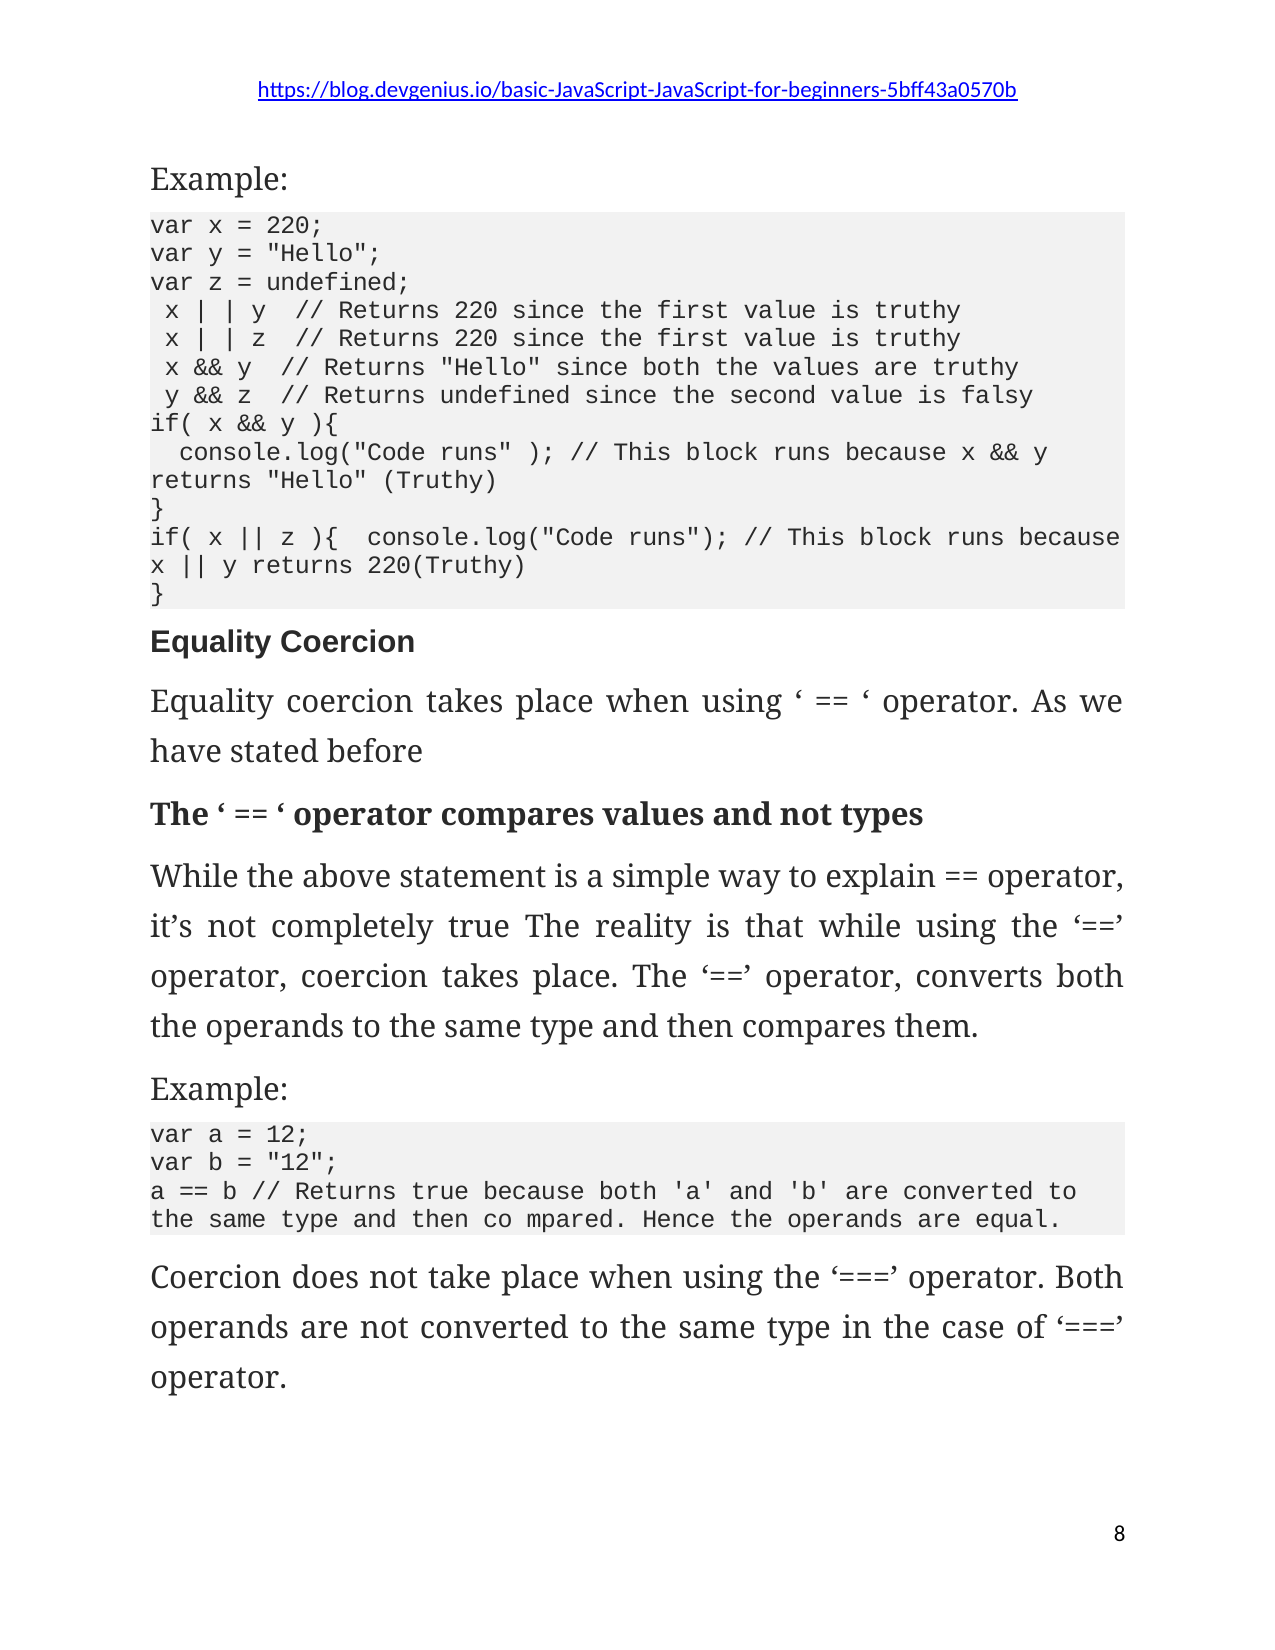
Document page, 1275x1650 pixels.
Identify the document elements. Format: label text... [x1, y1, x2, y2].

text Example: [150, 1059, 1125, 1109]
text Coercion does not take place when using the ‘===’ operator. Both operands are not converted to the same type in the case of ‘===’ operator. [150, 1247, 1125, 1397]
text Example: [150, 150, 1125, 200]
text The ‘ == ‘ operator compares values and not types [150, 784, 1125, 834]
text Equality coercion takes place when using ‘ == ‘ operator. As we have stated before [150, 672, 1125, 772]
text While the above statement is a simple way to explain == operator, it’s not completely true The reality is that while using the ‘==’ operator, coercion takes place. The ‘==’ operator, converts both the operands to the same type and then compares them. [150, 847, 1125, 1047]
text Equality Coercion [150, 622, 1125, 659]
text var a = 12; var b = "12"; a == b // Returns true because both 'a' and 'b' are converted to the same type and then co mpared. Hence the operands are equal. [150, 1122, 1125, 1235]
text var x = 220; var y = "Hello"; var z = undefined; x | | y // Returns 220 since the first value is truthy x | | z // Returns 220 since the first value is truthy x && y // Returns "Hello" since both the values are truthy y && z // Returns undefined since the second value is falsy if( x && y ){ console.log("Code runs" ); // This block runs because x && y returns "Hello" (Truthy) } if( x || z ){ console.log("Code runs"); // This block runs because x || y returns 220(Truthy) } [150, 212, 1125, 609]
